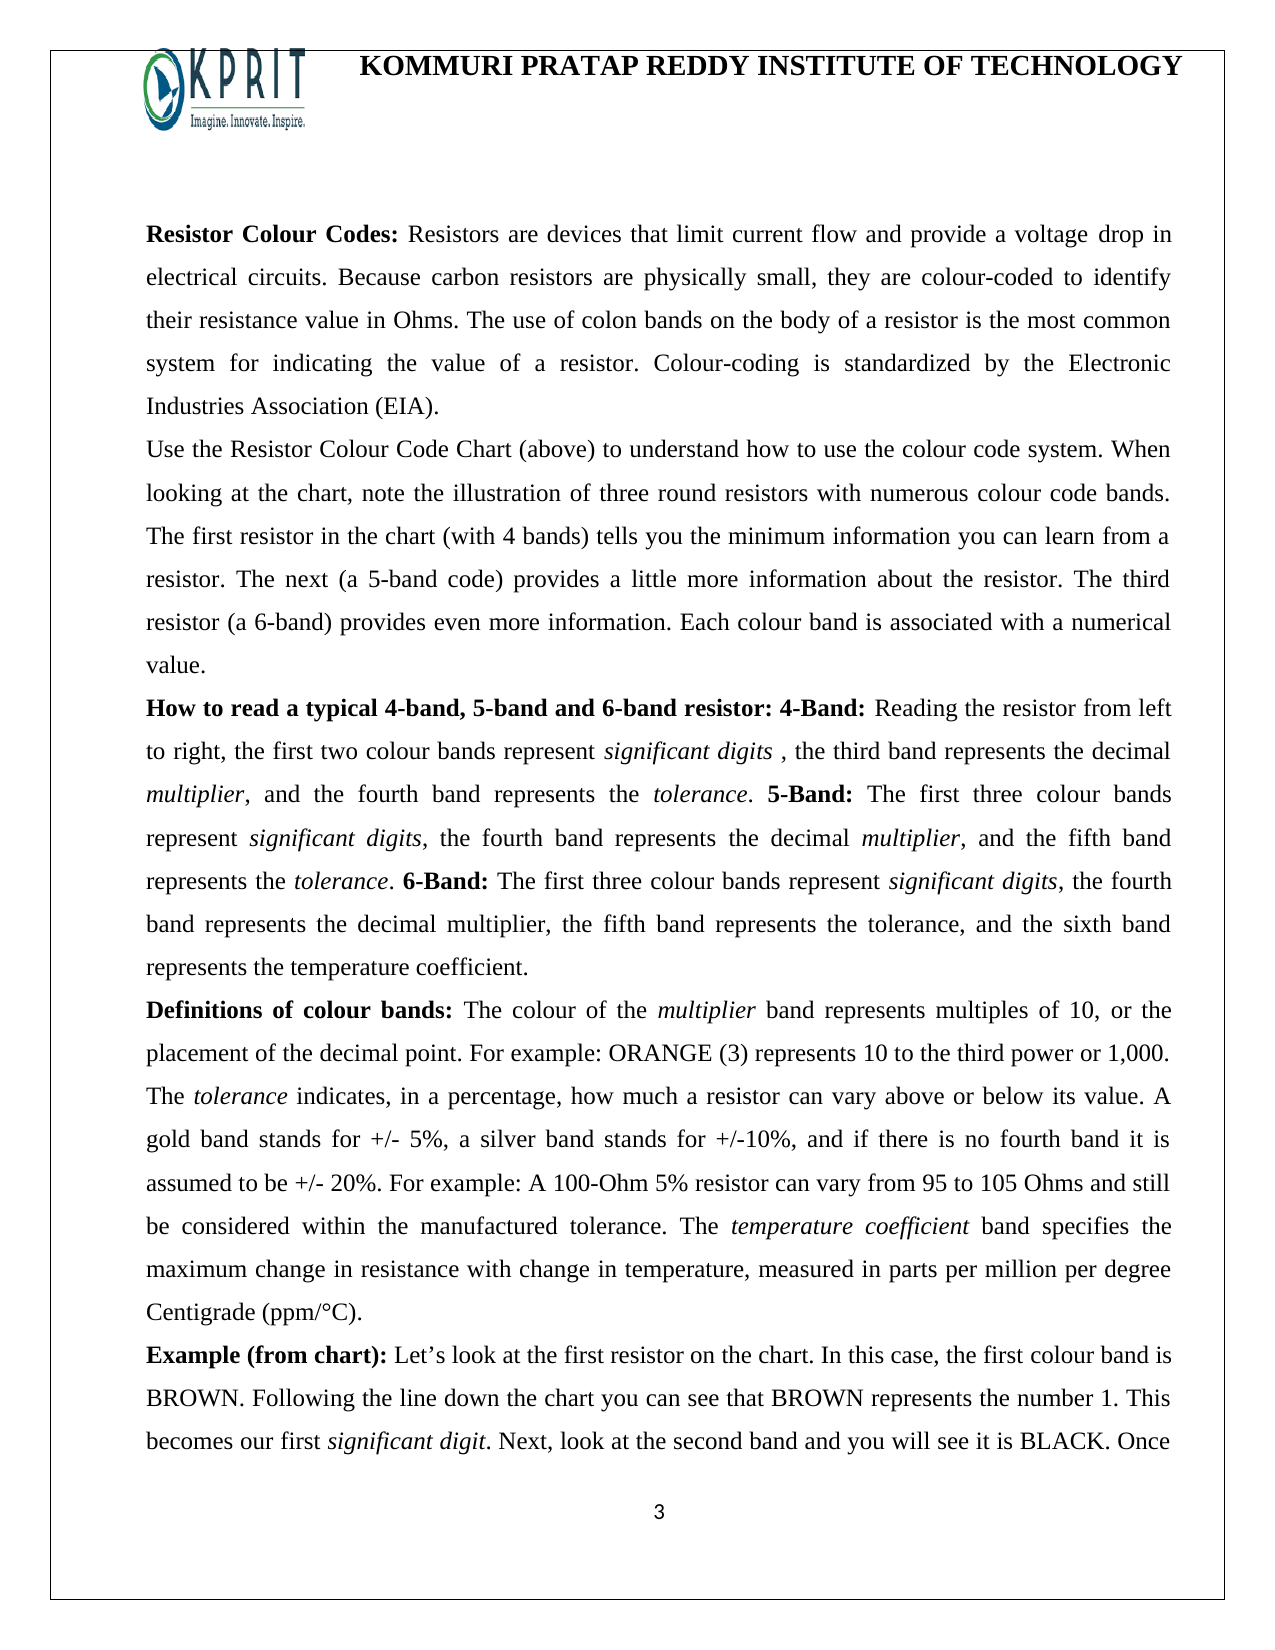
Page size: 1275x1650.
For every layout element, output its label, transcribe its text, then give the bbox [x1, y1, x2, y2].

picture [143, 51, 305, 135]
text Use the Resistor Colour Code Chart (above) to understand how to use the colour code system. When looking at the chart, note the illustration of three round resistors with numerous colour code bands. The first resistor in the chart (with 4 bands) tells you the minimum information you can learn from a resistor. The next (a 5-band code) provides a little more information about the resistor. The third resistor (a 6-band) provides even more information. Each colour band is associated with a numerical value. [146, 434, 1172, 679]
text Definitions of colour bands: The colour of the multiplier band represents multiples of 10, or the placement of the decimal point. For example: ORANGE (3) represents 10 to the third power or 1,000. The tolerance indicates, in a percentage, how much a resistor can vary above or below its value. A gold band stands for +/- 5%, a silver band stands for +/-10%, and if there is no fourth band it is assumed to be +/- 20%. For example: A 100-Ohm 5% resistor can vary from 95 to 105 Ohms and still be considered within the manufactured tolerance. The temperature coefficient band specifies the maximum change in resistance with change in temperature, measured in parts per million per degree Centigrade (ppm/°C). [146, 995, 1172, 1326]
picture [143, 44, 305, 50]
text Resistor Colour Codes: Resistors are devices that limit current flow and provide a voltage drop in electrical circuits. Because carbon resistors are physically small, they are colour-coded to identify their resistance value in Ohms. The use of colon bands on the body of a resistor is the most common system for indicating the value of a resistor. Colour-coding is standardized by the Electronic Industries Association (EIA). [146, 219, 1172, 420]
text How to read a typical 4-band, 5-band and 6-band resistor: 4-Band: Reading the resistor from left to right, the first two colour bands represent significant digits , the third band represents the decimal multiplier, and the fourth band represents the tolerance. 5-Band: The first three colour bands represent significant digits, the fourth band represents the decimal multiplier, and the fifth band represents the tolerance. 6-Band: The first three colour bands represent significant digits, the fourth band represents the decimal multiplier, the fifth band represents the tolerance, and the sixth band represents the temperature coefficient. [146, 693, 1172, 981]
